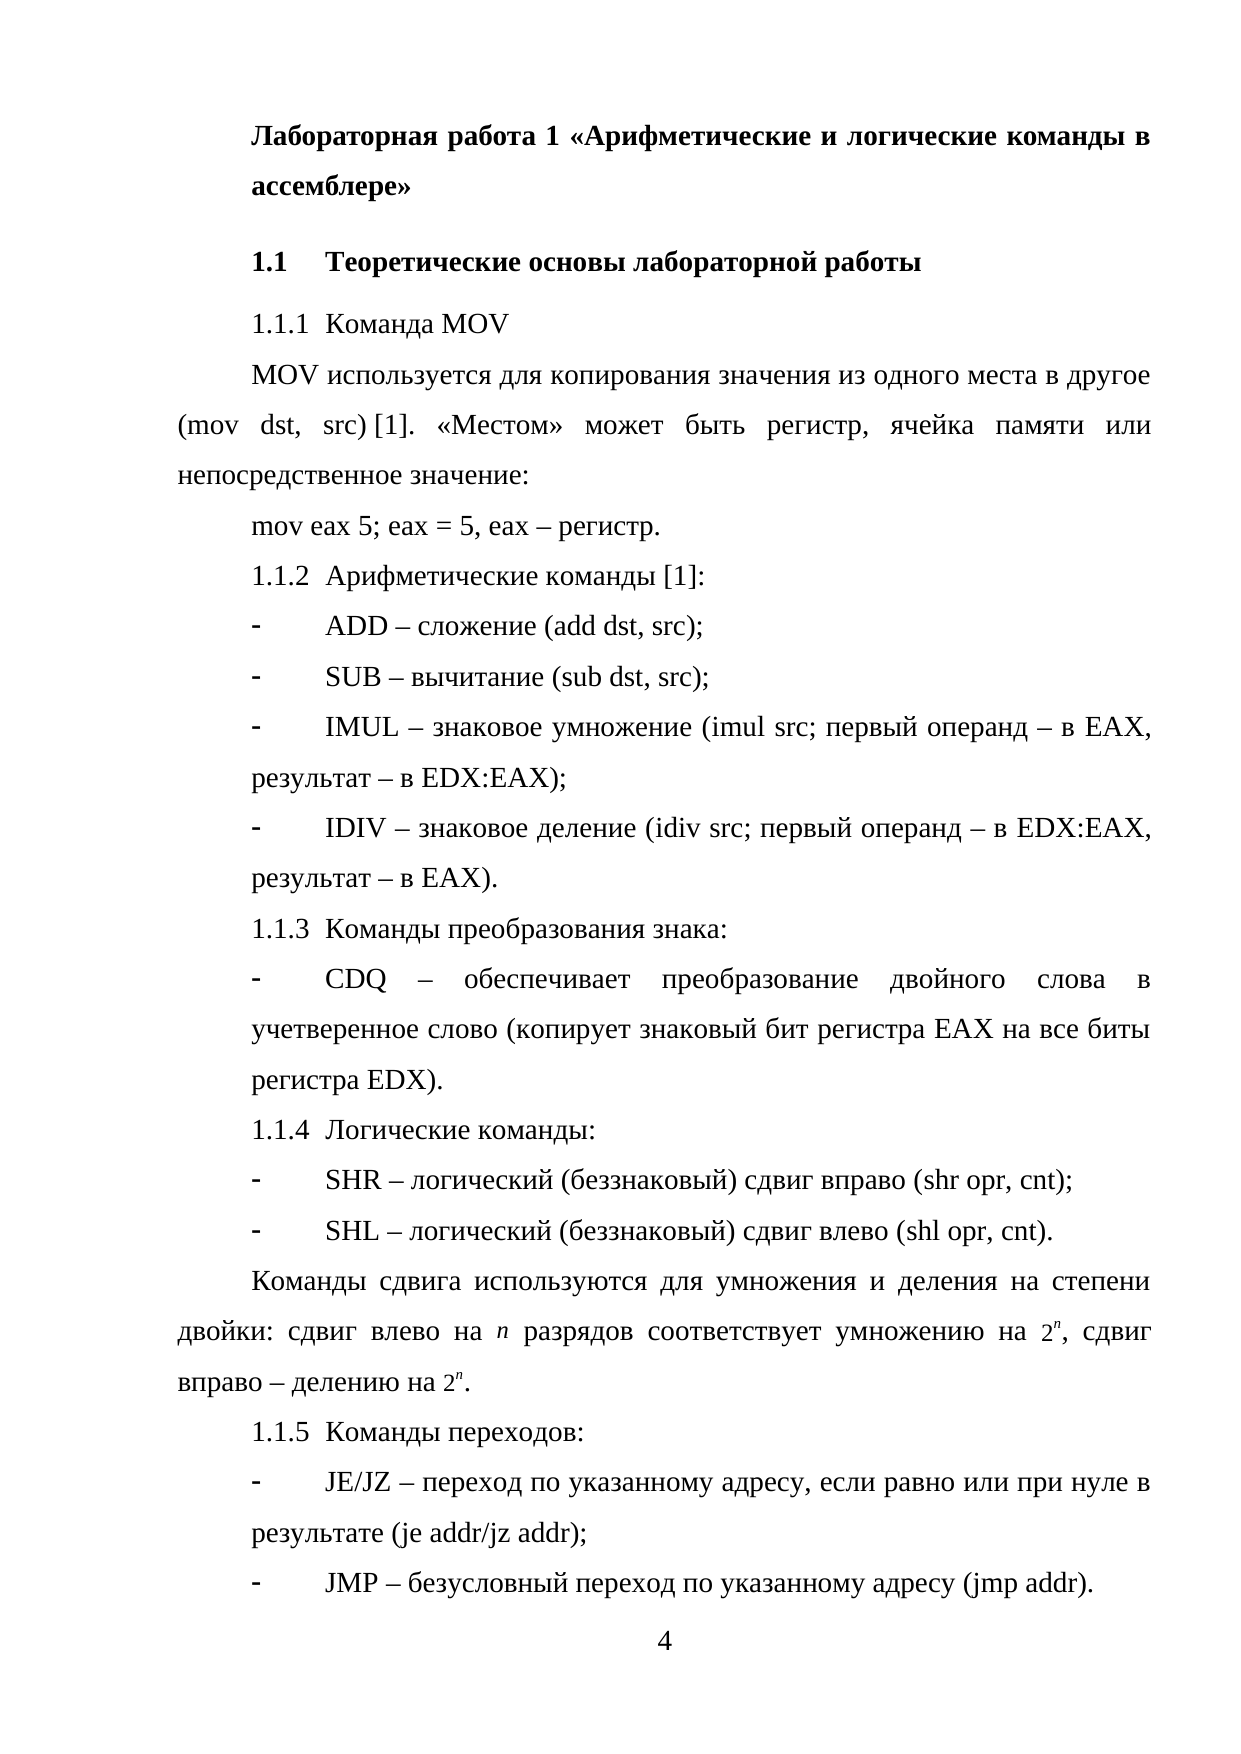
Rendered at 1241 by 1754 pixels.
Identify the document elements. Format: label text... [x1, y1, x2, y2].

text 1.1.4 Логические команды: [177, 1112, 1152, 1146]
text SUB – вычитание (sub dst, src); [251, 659, 1152, 692]
text 1.1.1 Команда MOV [177, 307, 1152, 340]
text 1.1.5 Команды переходов: [177, 1414, 1152, 1448]
text 1.1.2 Арифметические команды [1]: [177, 558, 1152, 592]
text Команды сдвига используются для умножения и деления на степени двойки: сдвиг влево на разрядов соответствует умножению на , сдвиг вправо – делению на . [177, 1263, 1152, 1397]
text MOV используется для копирования значения из одного места в другое (mov dst, src) [1]. «Местом» может быть регистр, ячейка памяти или непосредственное значение: [177, 357, 1152, 491]
text IDIV – знаковое деление (idiv src; первый операнд – в EDX:EAX, результат – в EAX). [251, 810, 1152, 894]
text Лабораторная работа 1 «Арифметические и логические команды в ассемблере» [251, 118, 1152, 202]
text ADD – сложение (add dst, src); [251, 608, 1152, 642]
text SHR – логический (беззнаковый) сдвиг вправо (shr opr, cnt); [251, 1162, 1152, 1196]
text IMUL – знаковое умножение (imul src; первый операнд – в EAX, результат – в EDX:EAX); [251, 709, 1152, 793]
text CDQ – обеспечивает преобразование двойного слова в учетверенное слово (копирует знаковый бит регистра ЕАХ на все биты регистра EDX). [251, 961, 1152, 1095]
list 1.1.3 Команды преобразования знака: [251, 911, 1152, 944]
text JMP – безусловный переход по указанному адресу (jmp addr). [251, 1565, 1152, 1599]
text 1.1 Теоретические основы лабораторной работы [251, 244, 1152, 277]
text mov eax 5; eax = 5, eax – регистр. [177, 508, 1152, 541]
text SHL – логический (беззнаковый) сдвиг влево (shl opr, cnt). [251, 1213, 1152, 1246]
text JE/JZ – переход по указанному адресу, если равно или при нуле в результате (je addr/jz addr); [251, 1464, 1152, 1548]
